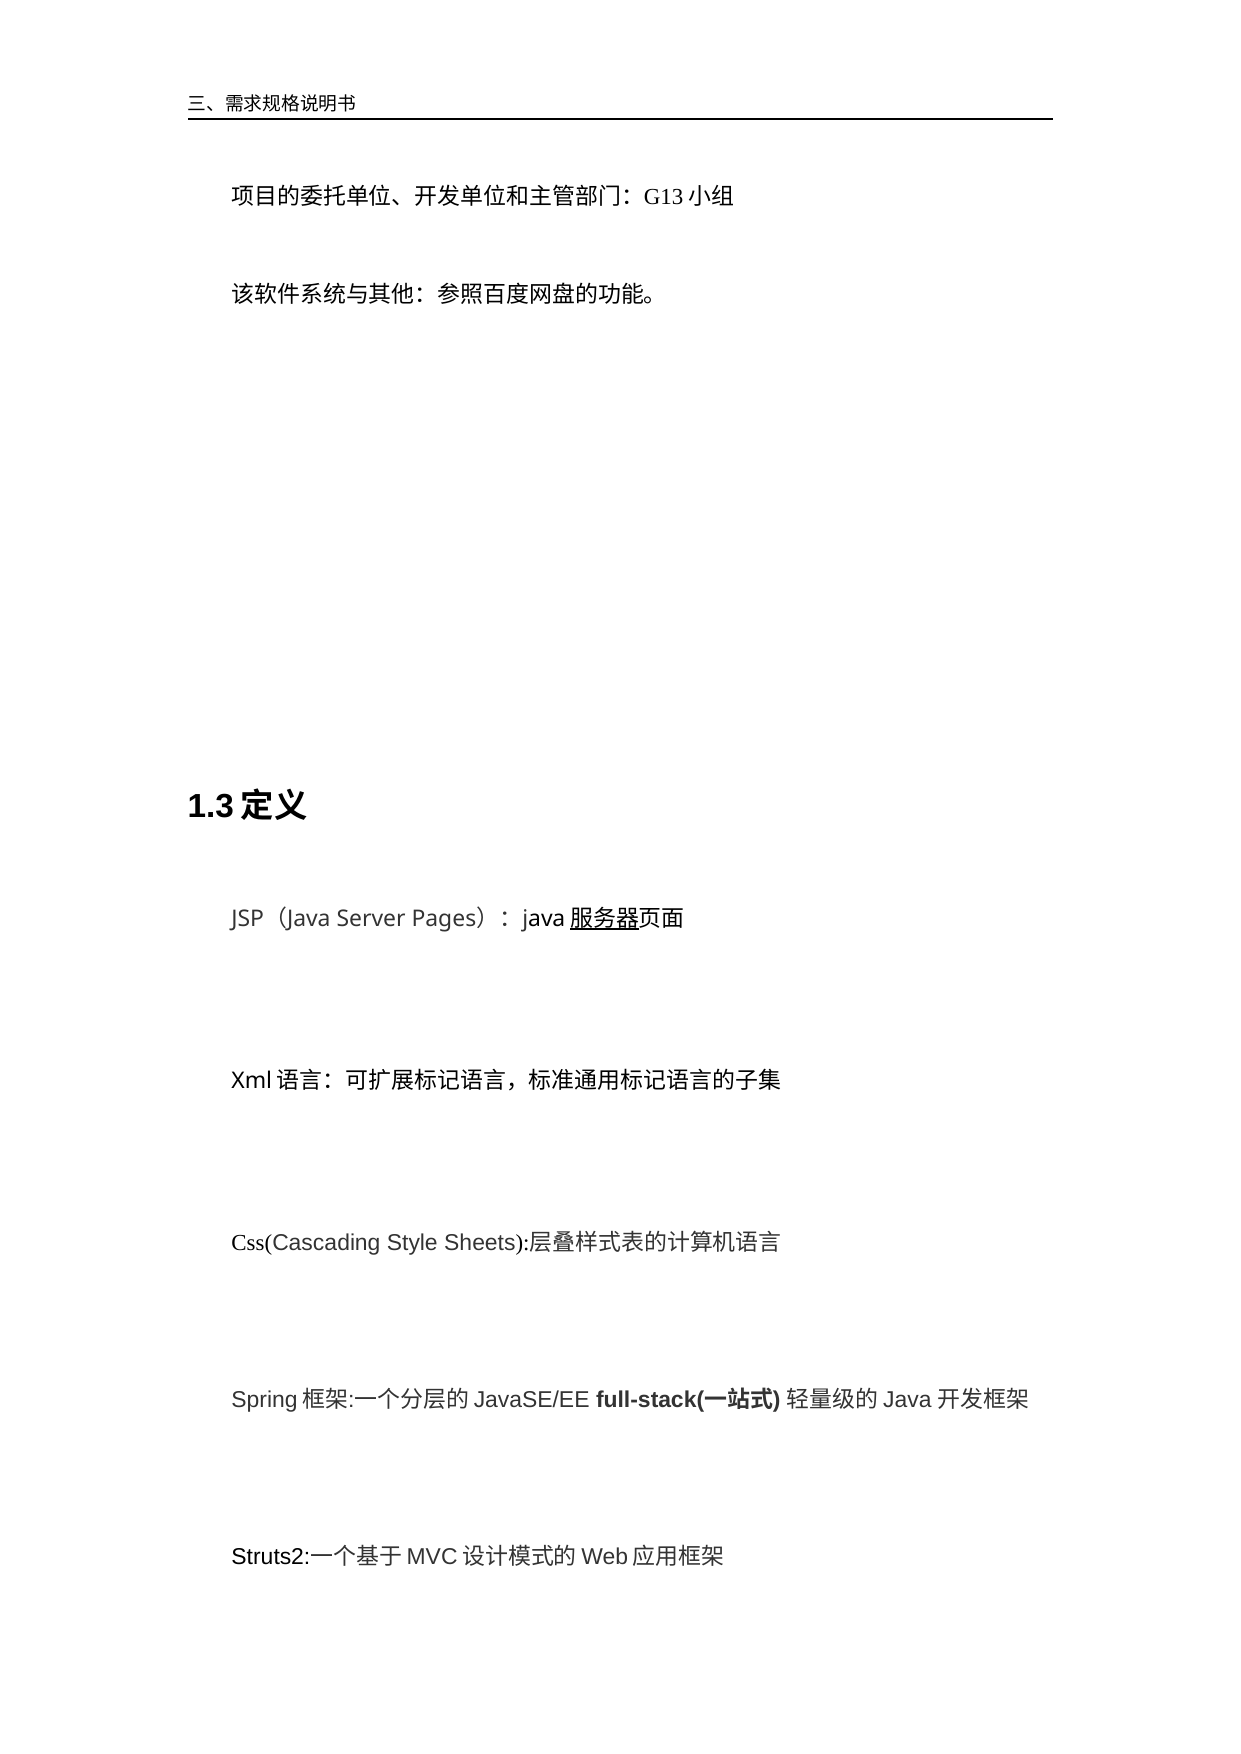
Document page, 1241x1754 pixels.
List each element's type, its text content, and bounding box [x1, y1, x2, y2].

text 项目的委托单位、开发单位和主管部门：G13小组 [187, 162, 1053, 227]
subtitle 1.3定义 [187, 770, 1053, 835]
text Struts2:一个基于MVC设计模式的Web应用框架 [187, 1522, 1053, 1587]
text Css(Cascading Style Sheets):层叠样式表的计算机语言 [187, 1208, 1053, 1273]
text 该软件系统与其他：参照百度网盘的功能。 [187, 260, 1053, 325]
text Xml语言：可扩展标记语言，标准通用标记语言的子集 [187, 1046, 1053, 1111]
text JSP（Java Server Pages）：java服务器页面 [187, 883, 1053, 948]
text Spring框架:一个分层的JavaSE/EE full-stack(一站式) 轻量级的Java 开发框架 [187, 1365, 1053, 1430]
